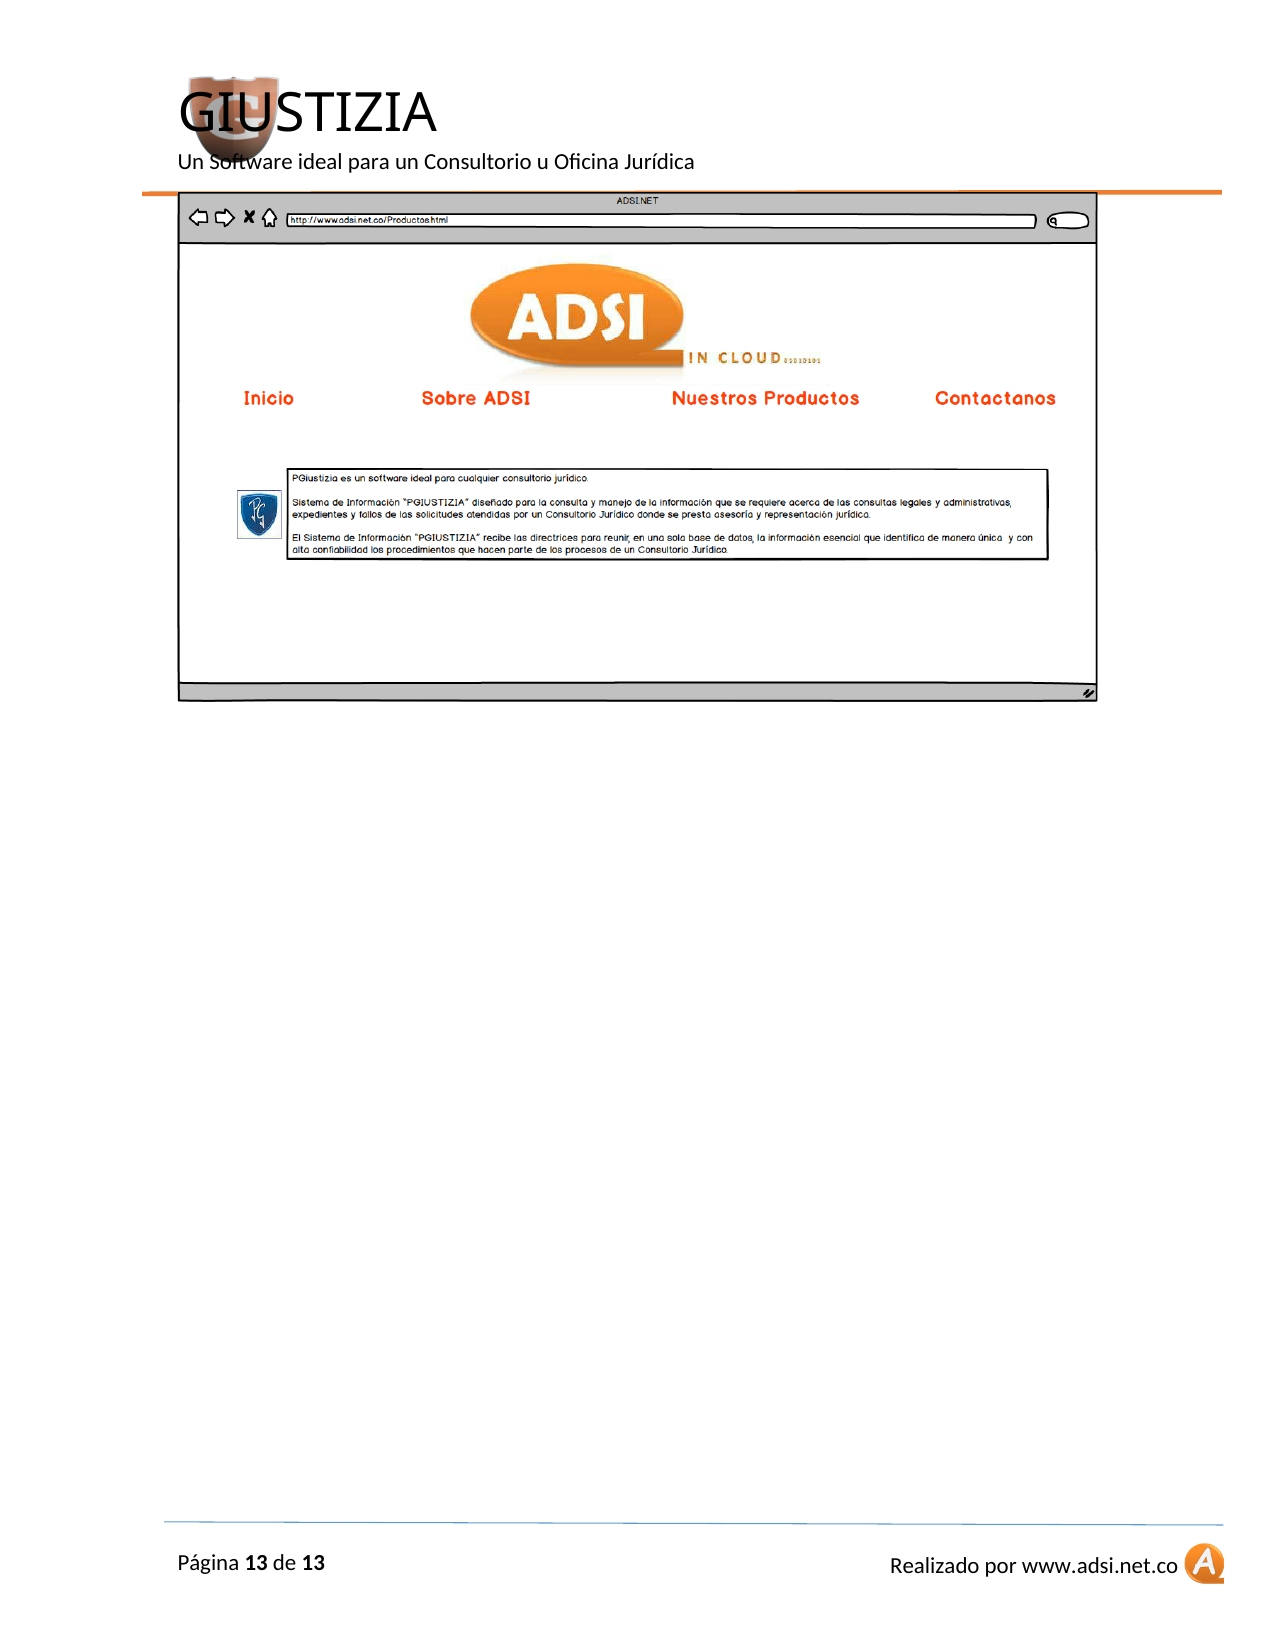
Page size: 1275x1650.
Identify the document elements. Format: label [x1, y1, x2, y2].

picture [187, 74, 283, 167]
picture [1183, 1542, 1224, 1583]
picture [222, 159, 228, 167]
picture [177, 192, 1098, 702]
